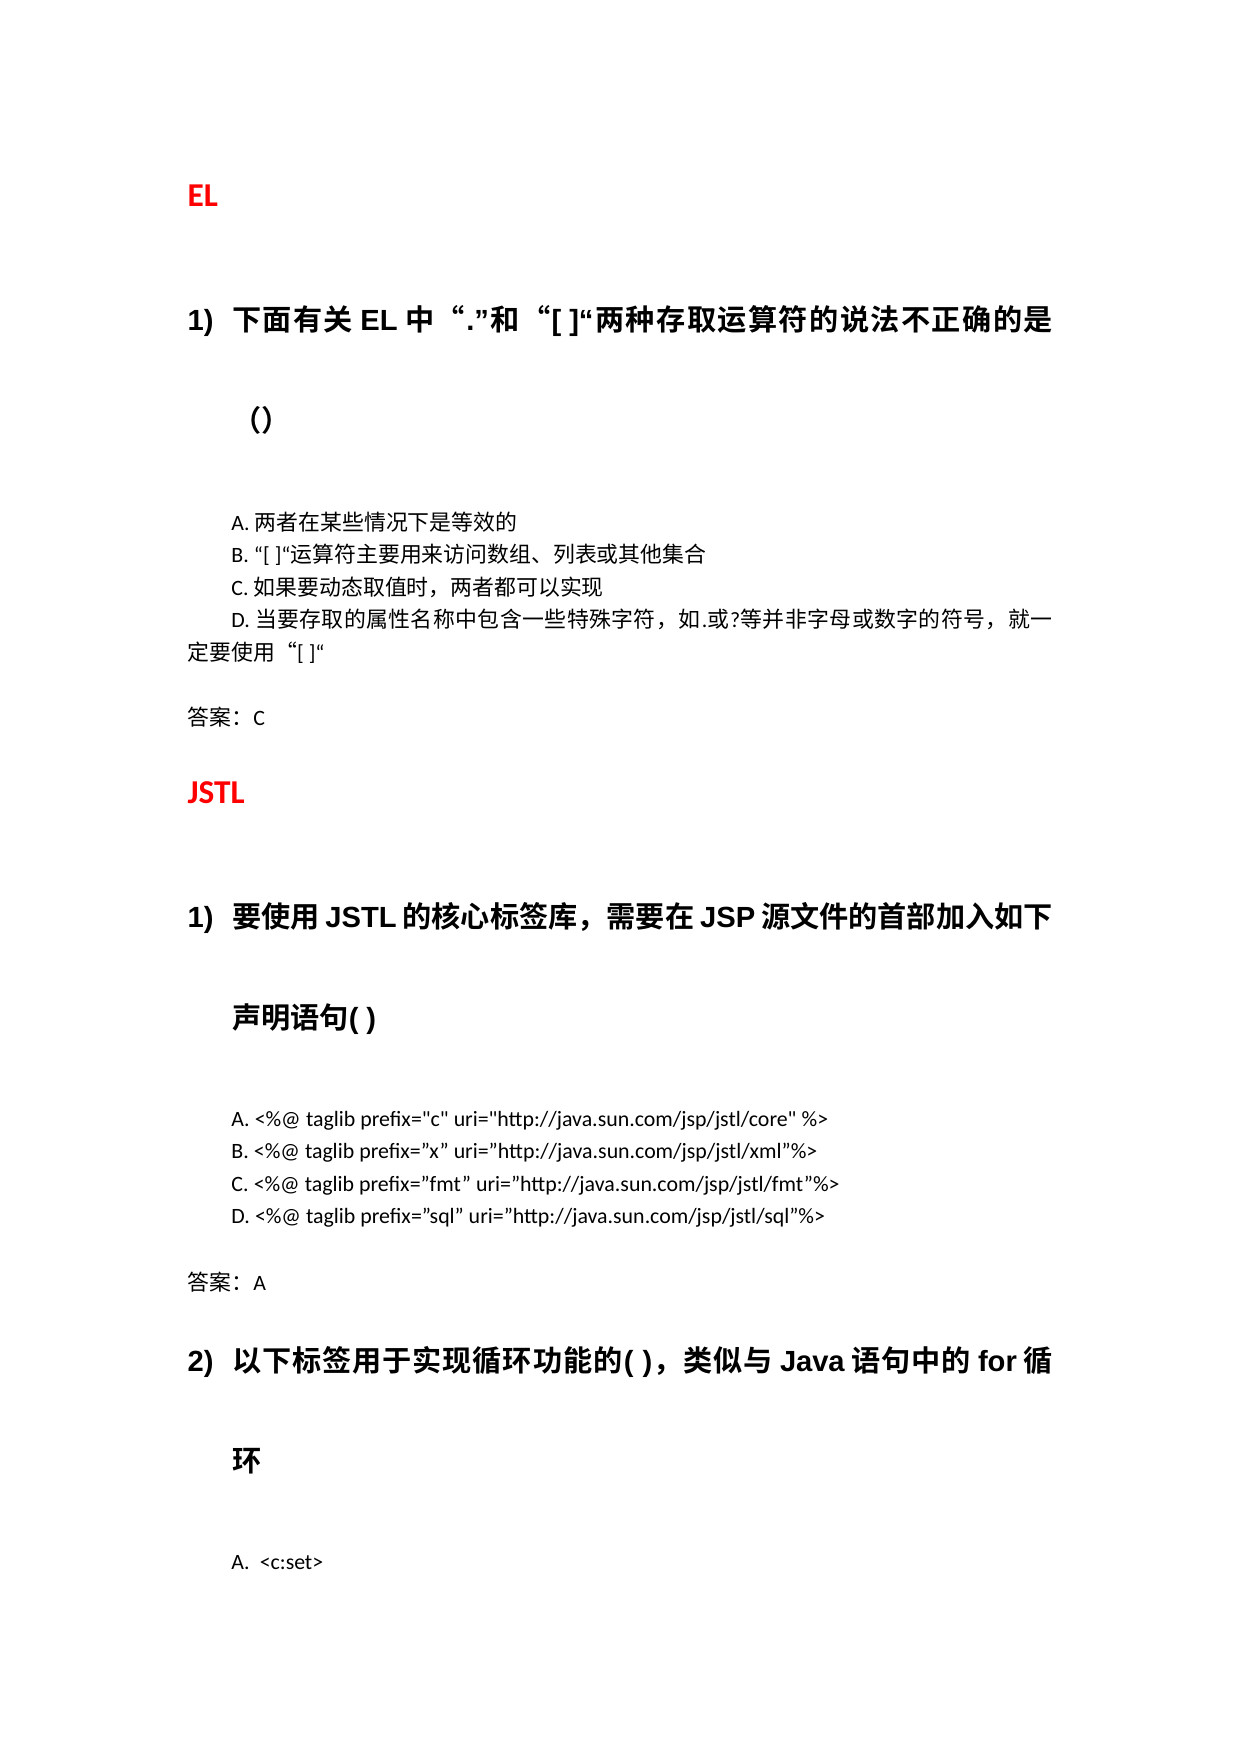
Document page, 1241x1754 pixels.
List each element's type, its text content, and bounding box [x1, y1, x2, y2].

subtitle JSTL [187, 759, 1053, 824]
subtitle EL [187, 162, 1053, 227]
text B. “[ ]“运算符主要用来访问数组、列表或其他集合 [187, 537, 1053, 569]
text 答案：C [187, 699, 1053, 732]
text C. 如果要动态取值时，两者都可以实现 [187, 569, 1053, 602]
subtitle 以下标签用于实现循环功能的( )，类似与Java语句中的for循环 [187, 1326, 1053, 1492]
text 答案：A [187, 1264, 1053, 1297]
text A. 两者在某些情况下是等效的 [187, 504, 1053, 537]
text C. <%@ taglib prefix=”fmt” uri=”http://java.sun.com/jsp/jstl/fmt”%> [187, 1167, 1053, 1199]
text A. <c:set> [187, 1545, 1053, 1578]
text D. <%@ taglib prefix=”sql” uri=”http://java.sun.com/jsp/jstl/sql”%> [187, 1199, 1053, 1232]
text B. <%@ taglib prefix=”x” uri=”http://java.sun.com/jsp/jstl/xml”%> [187, 1134, 1053, 1167]
text A. <%@ taglib prefix="c" uri="http://java.sun.com/jsp/jstl/core" %> [187, 1102, 1053, 1134]
subtitle 下面有关EL中“.”和“[ ]“两种存取运算符的说法不正确的是（） [187, 285, 1053, 451]
text D. 当要存取的属性名称中包含一些特殊字符，如.或?等并非字母或数字的符号，就一定要使用“[ ]“ [187, 602, 1053, 667]
subtitle 要使用JSTL的核心标签库，需要在JSP源文件的首部加入如下声明语句( ) [187, 883, 1053, 1048]
